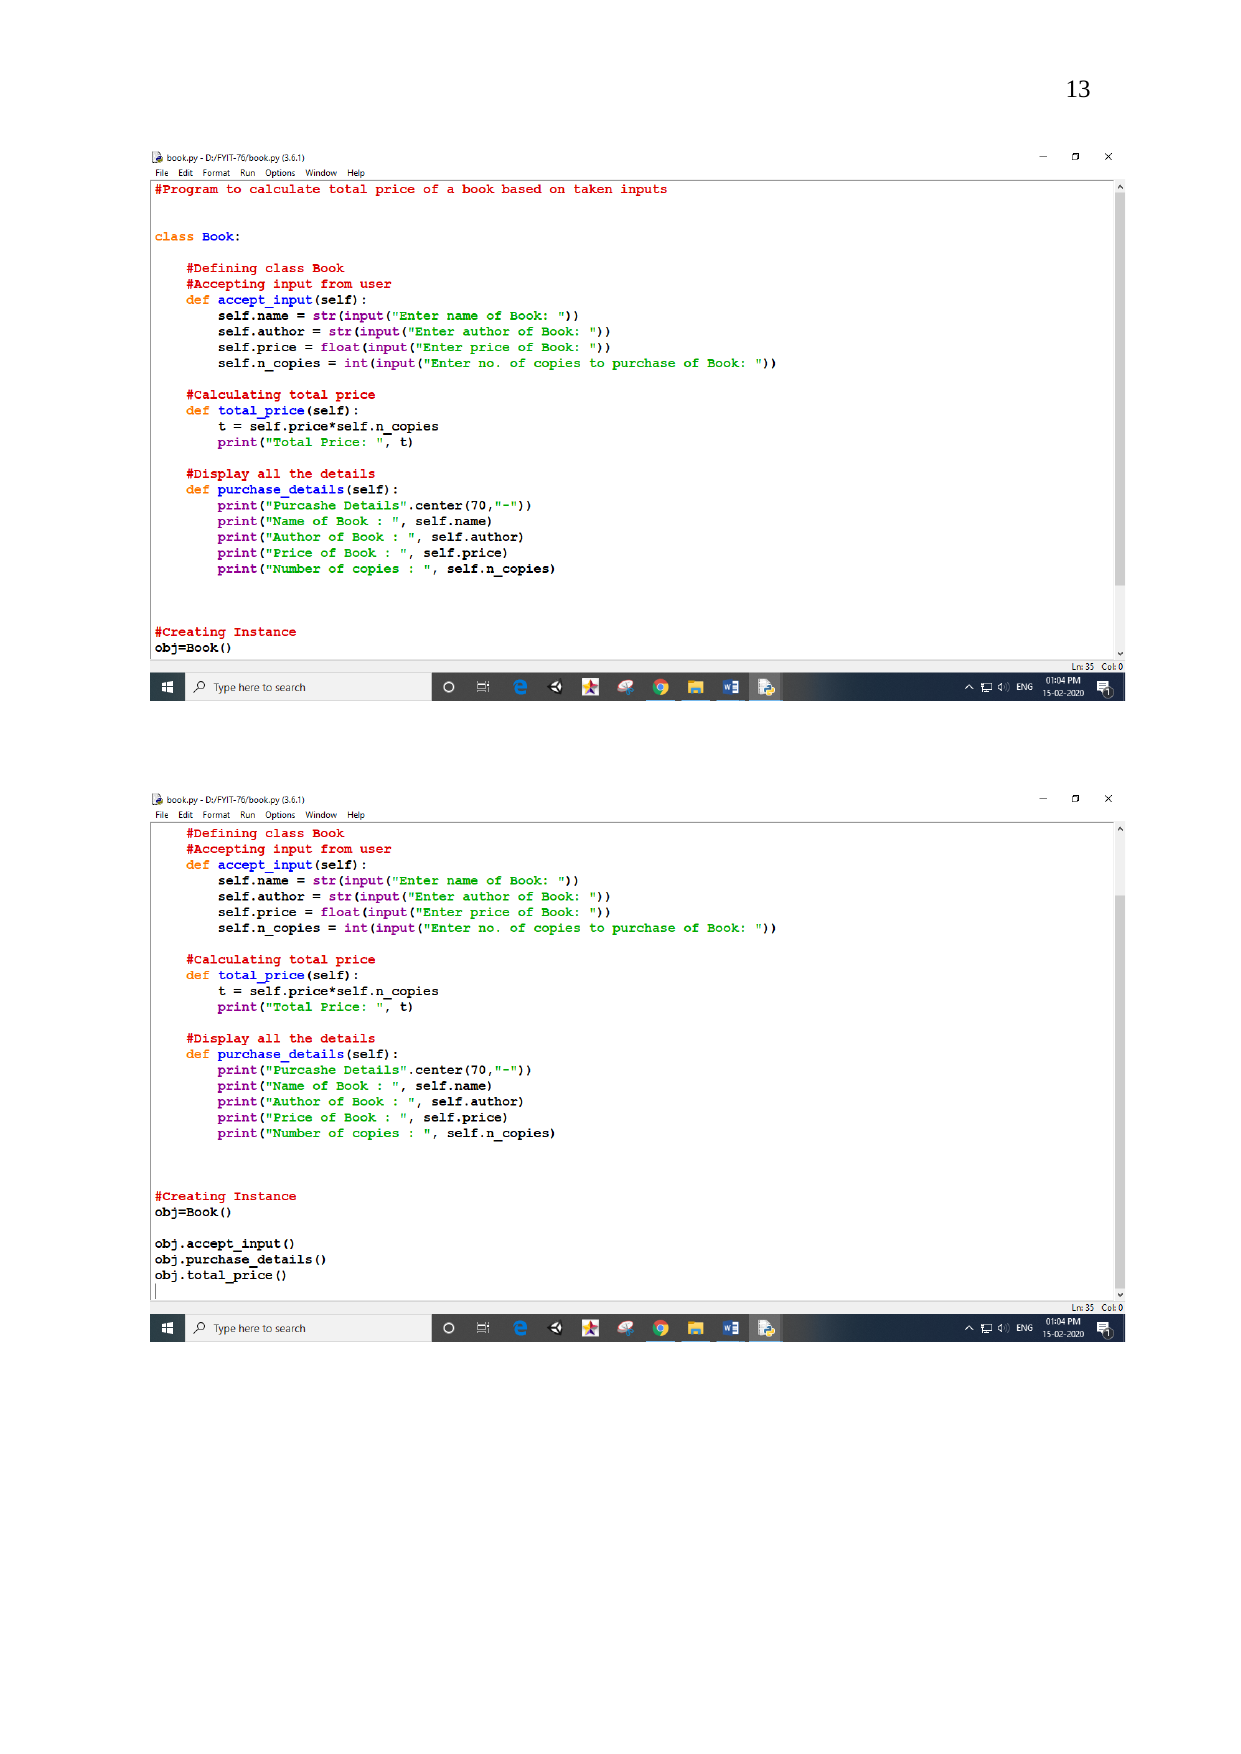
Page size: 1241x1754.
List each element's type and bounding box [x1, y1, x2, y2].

picture [150, 150, 1125, 701]
picture [150, 791, 1125, 1342]
